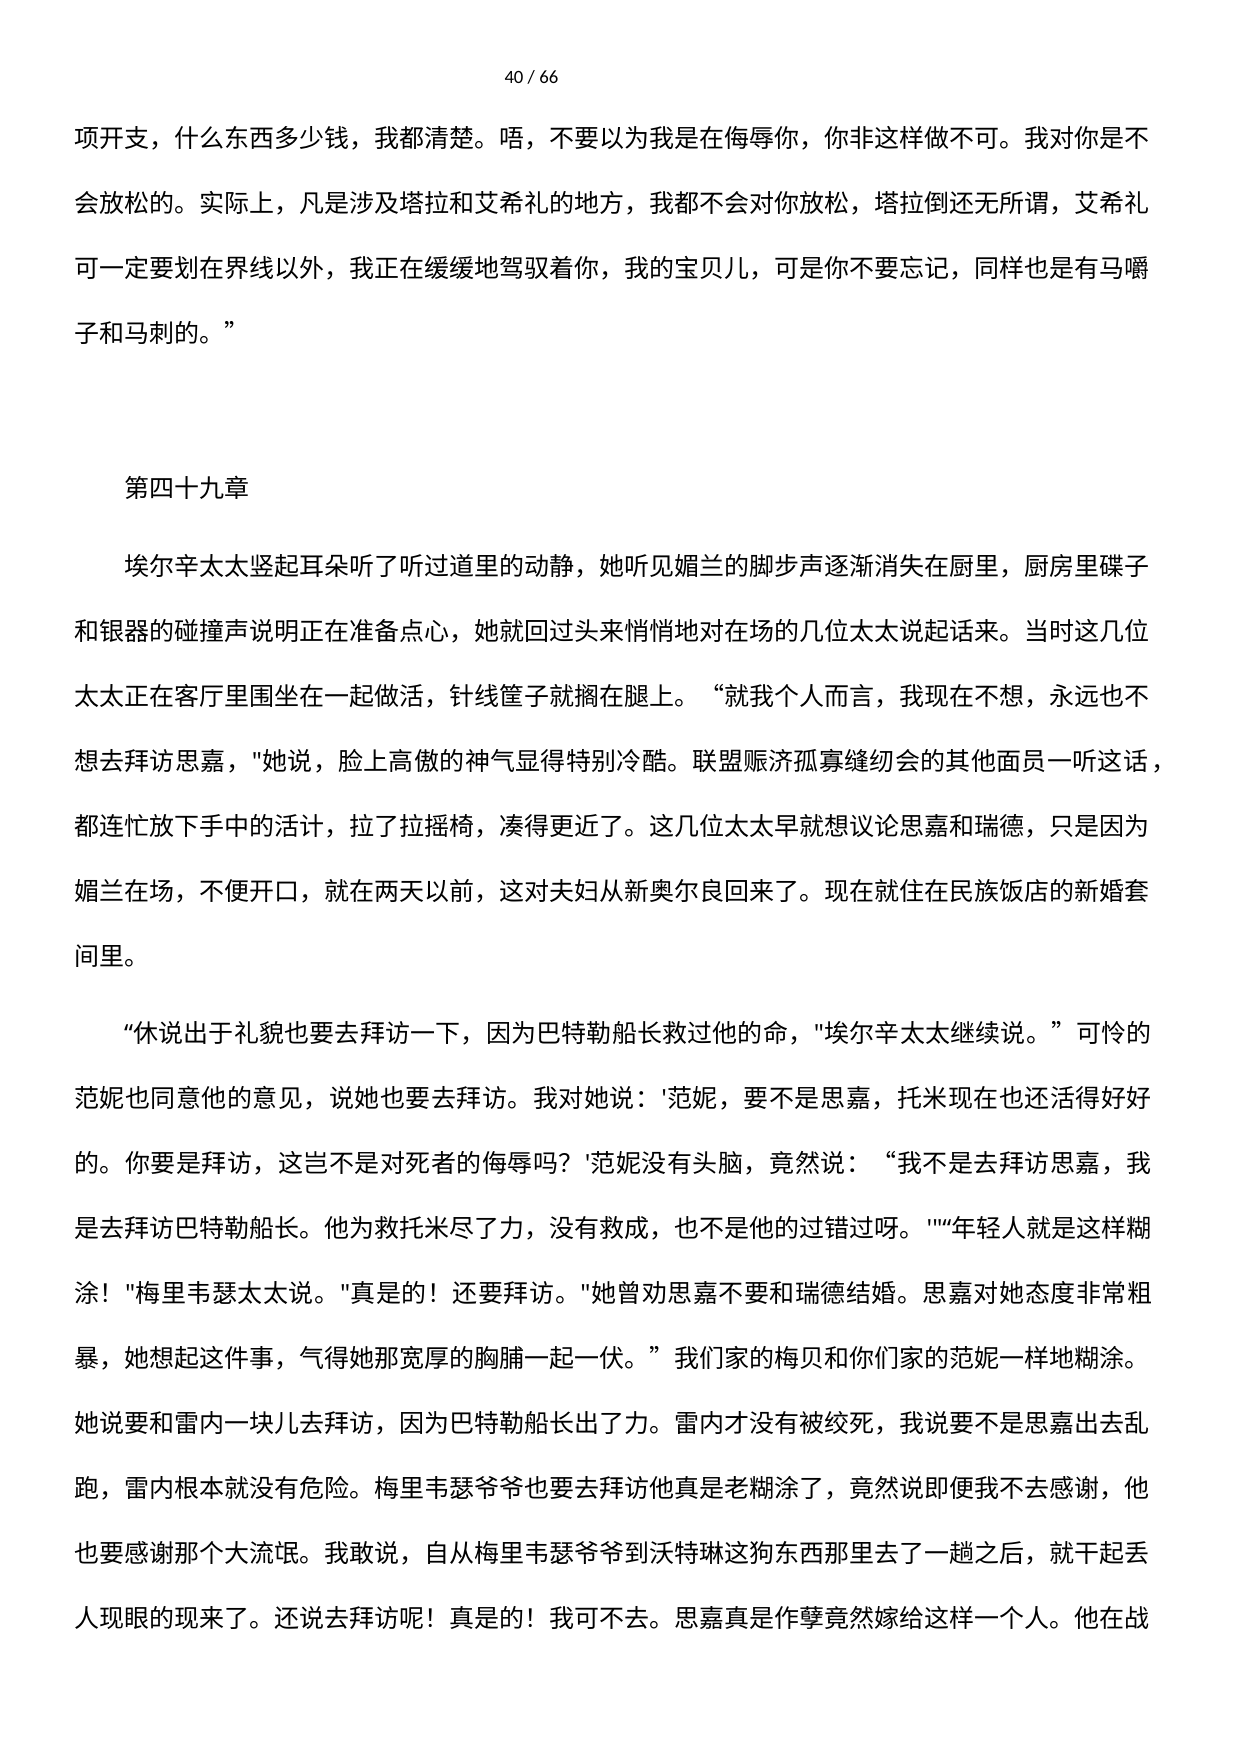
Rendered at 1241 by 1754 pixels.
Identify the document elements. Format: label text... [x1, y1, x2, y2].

text 第四十九章 [74, 454, 1152, 519]
text 埃尔辛太太竖起耳朵听了听过道里的动静，她听见媚兰的脚步声逐渐消失在厨里，厨房里碟子和银器的碰撞声说明正在准备点心，她就回过头来悄悄地对在场的几位太太说起话来。当时这几位太太正在客厅里围坐在一起做活，针线筐子就搁在腿上。“就我个人而言，我现在不想，永远也不想去拜访思嘉，"她说，脸上高傲的神气显得特别冷酷。联盟赈济孤寡缝纫会的其他面员一听这话，都连忙放下手中的活计，拉了拉摇椅，凑得更近了。这几位太太早就想议论思嘉和瑞德，只是因为媚兰在场，不便开口，就在两天以前，这对夫妇从新奥尔良回来了。现在就住在民族饭店的新婚套间里。 [74, 532, 1152, 987]
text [74, 999, 1152, 1649]
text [74, 104, 1152, 364]
